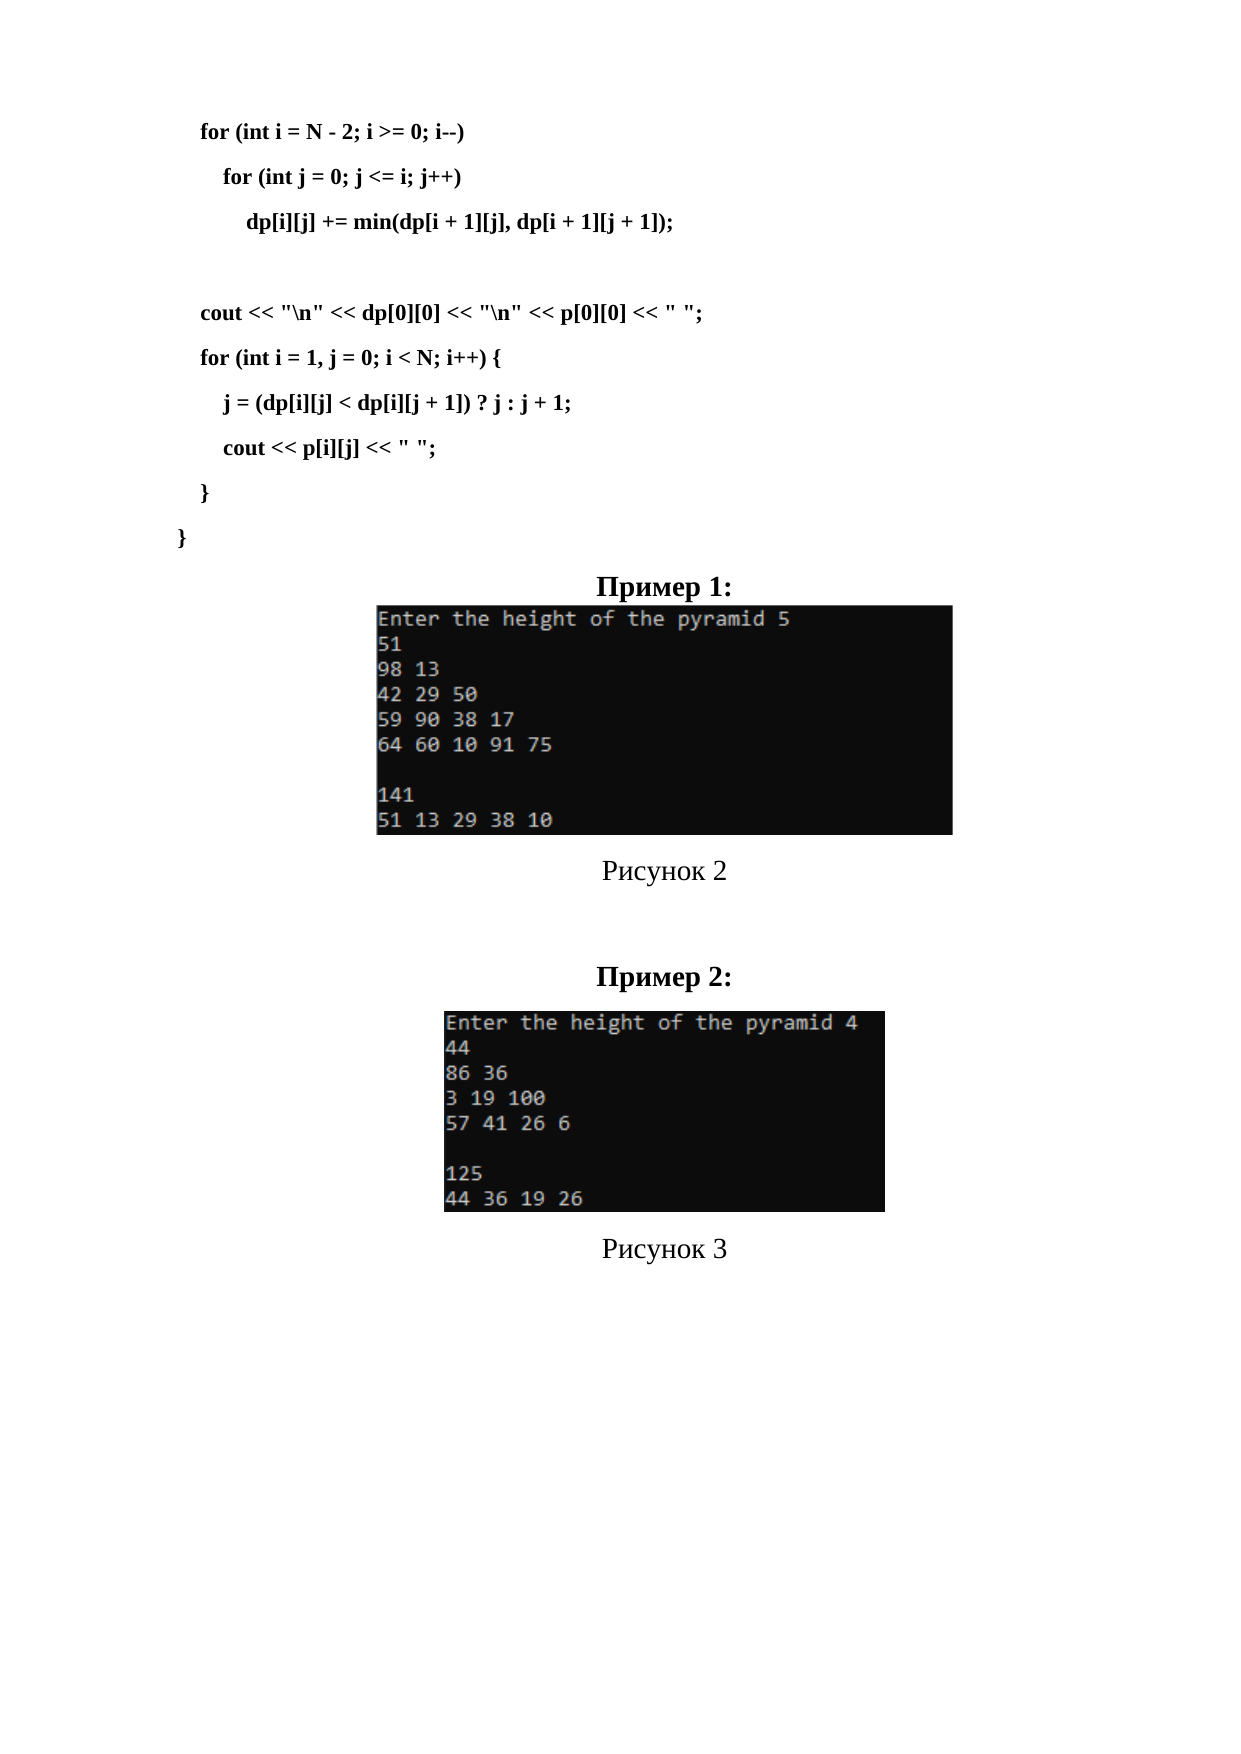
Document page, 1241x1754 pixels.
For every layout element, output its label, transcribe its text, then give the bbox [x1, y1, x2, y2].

text for (int i = 1, j = 0; i < N; i++) { [177, 344, 1152, 370]
picture [376, 605, 953, 835]
text Рисунок 2 [177, 853, 1152, 887]
text } [177, 524, 1152, 550]
picture [444, 1011, 885, 1212]
text dp[i][j] += min(dp[i + 1][j], dp[i + 1][j + 1]); [177, 208, 1152, 235]
text j = (dp[i][j] < dp[i][j + 1]) ? j : j + 1; [177, 389, 1152, 415]
text cout << p[i][j] << " "; [177, 434, 1152, 460]
text Пример 2: [177, 959, 1152, 993]
text for (int i = N - 2; i >= 0; i--) [177, 118, 1152, 144]
text Рисунок 3 [177, 1231, 1152, 1264]
text } [177, 479, 1152, 505]
text cout << "\n" << dp[0][0] << "\n" << p[0][0] << " "; [177, 298, 1152, 325]
text for (int j = 0; j <= i; j++) [177, 163, 1152, 189]
